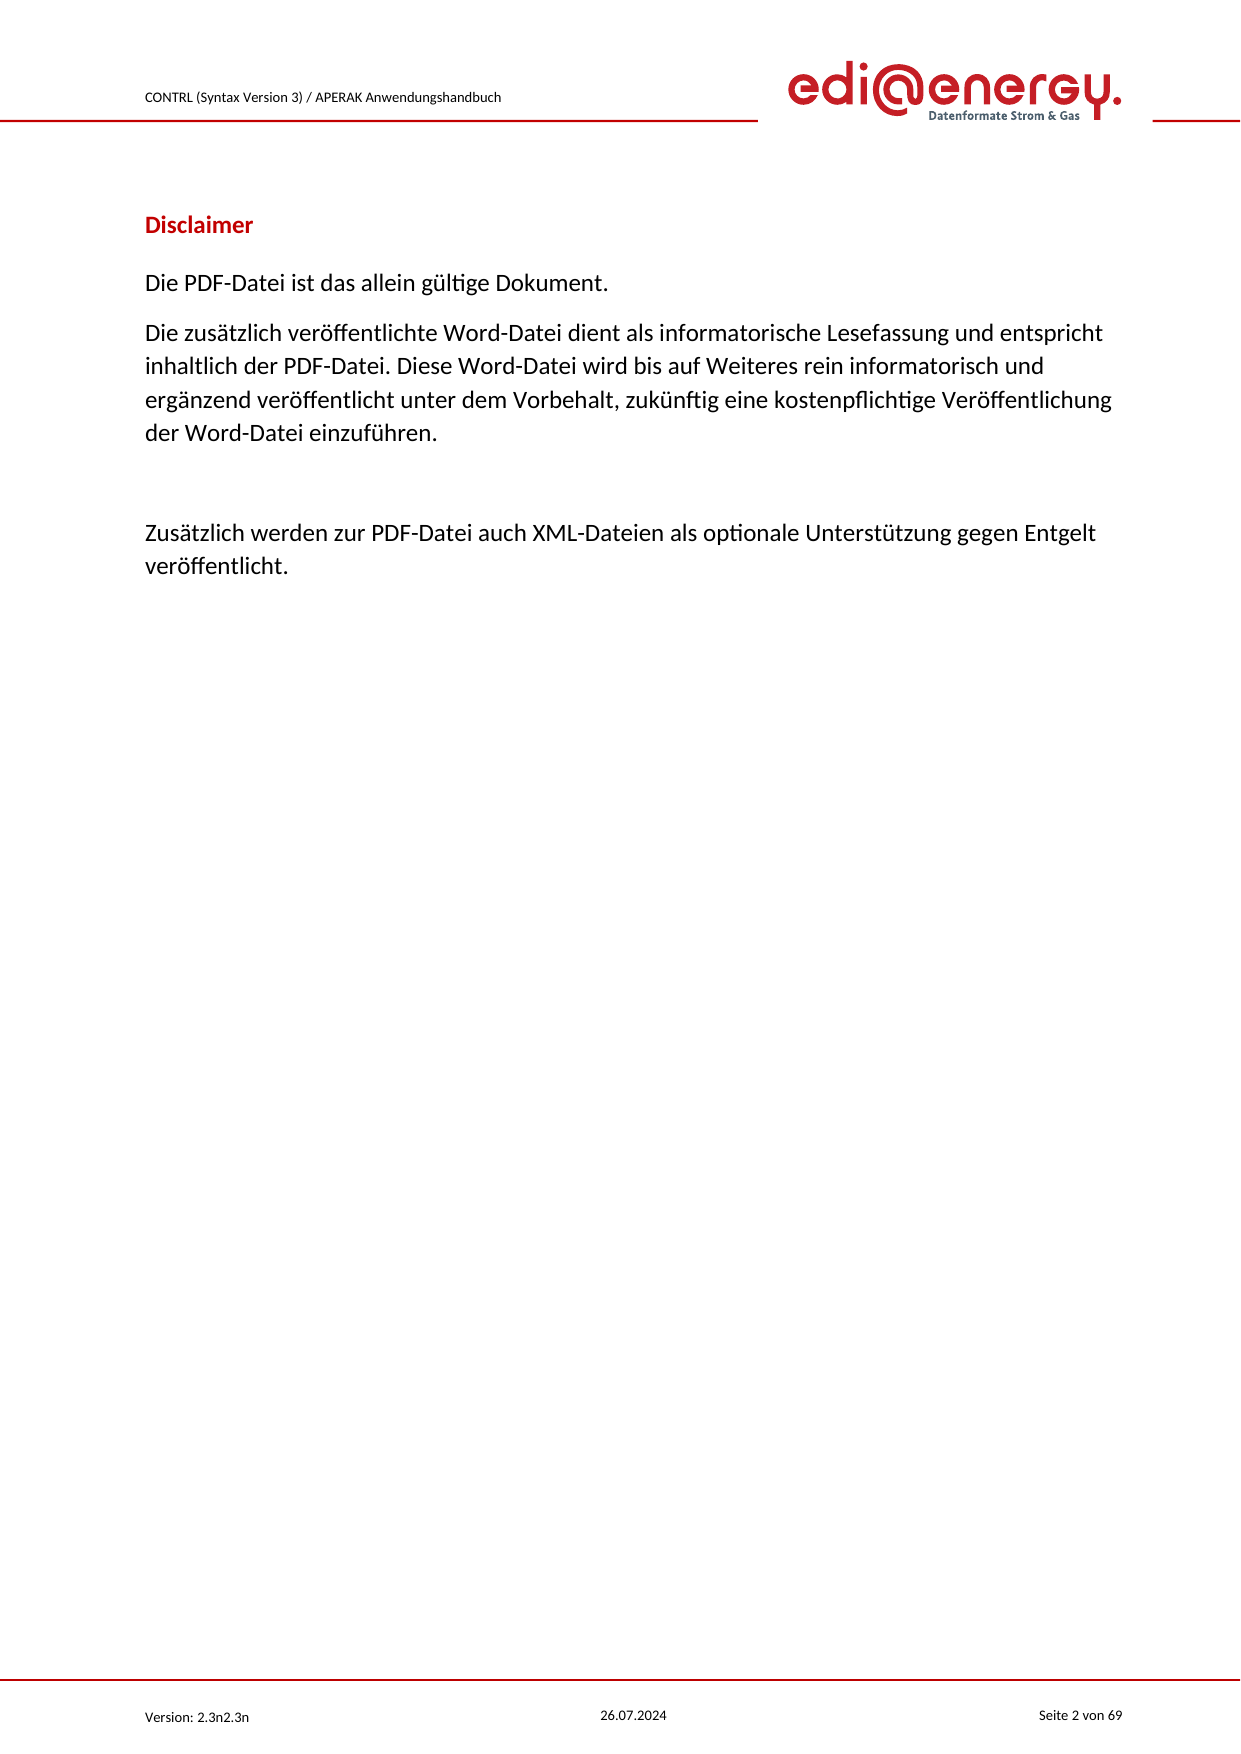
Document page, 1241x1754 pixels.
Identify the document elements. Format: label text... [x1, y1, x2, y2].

text Die zusätzlich veröffentlichte Word-Datei dient als informatorische Lesefassung und entspricht inhaltlich der PDF-Datei. Diese Word-Datei wird bis auf Weiteres rein informatorisch und ergänzend veröffentlicht unter dem Vorbehalt, zukünftig eine kostenpflichtige Veröffentlichung der Word-Datei einzuführen. [145, 314, 1122, 448]
text Die PDF-Datei ist das allein gültige Dokument. [145, 264, 1122, 298]
text Disclaimer [145, 206, 1122, 239]
text Zusätzlich werden zur PDF-Datei auch XML-Dateien als optionale Unterstützung gegen Entgelt veröffentlicht. [145, 514, 1122, 581]
